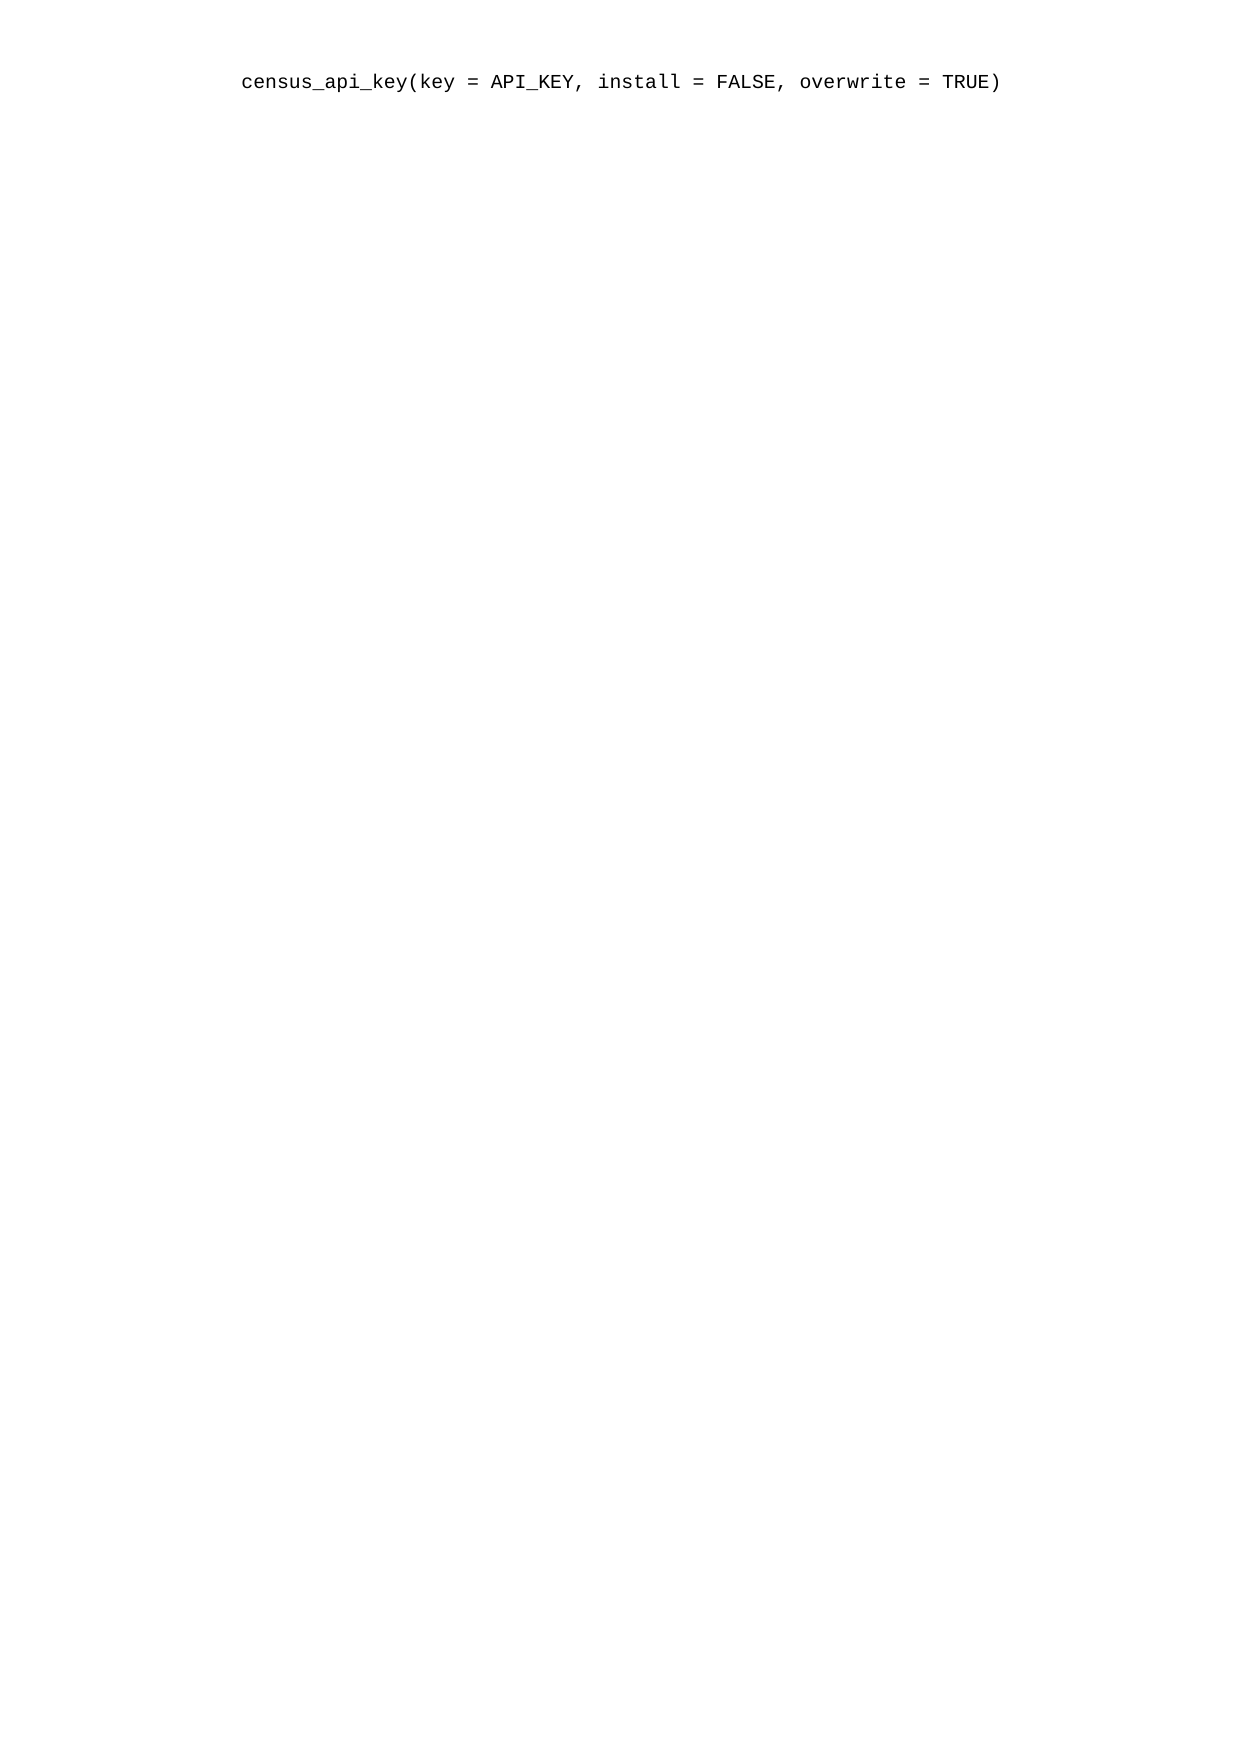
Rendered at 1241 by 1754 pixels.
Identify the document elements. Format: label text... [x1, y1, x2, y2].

text census_api_key(key = API_KEY, install = FALSE, overwrite = TRUE) [241, 71, 1105, 93]
